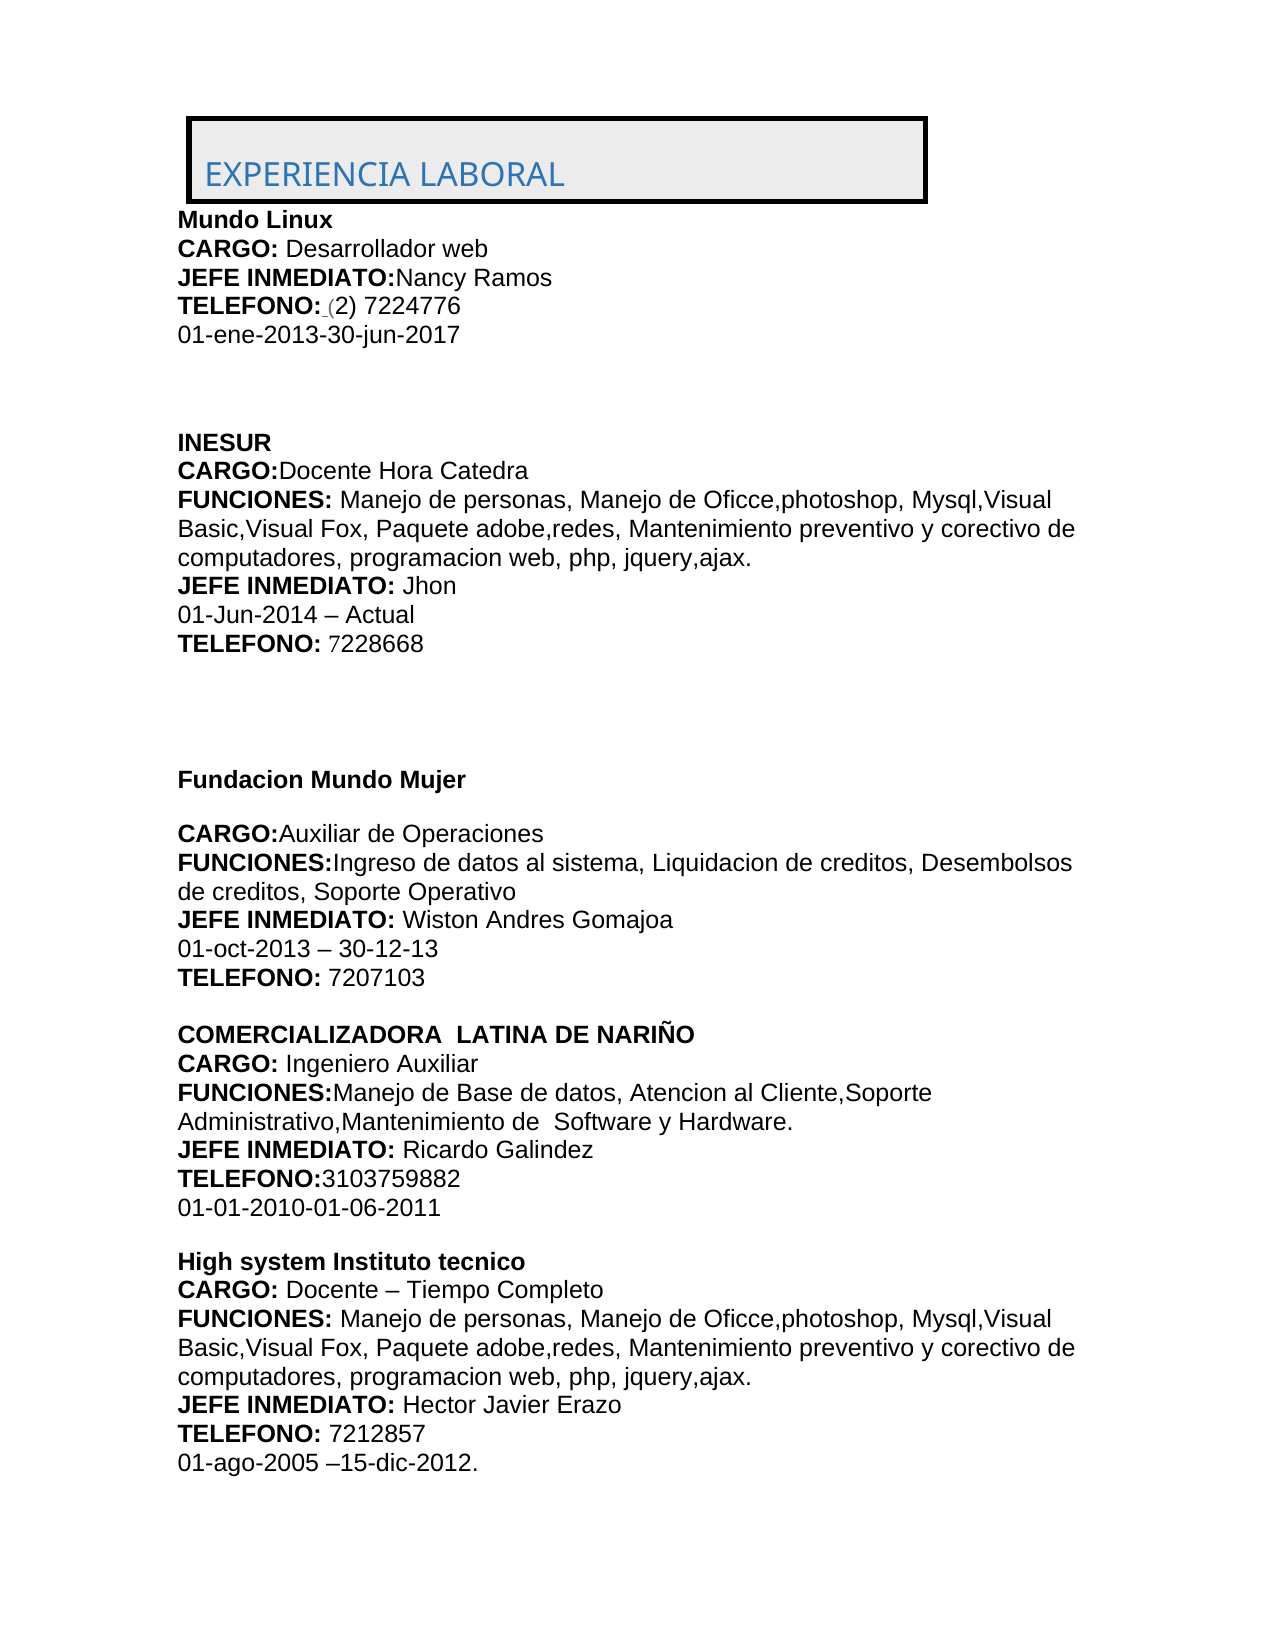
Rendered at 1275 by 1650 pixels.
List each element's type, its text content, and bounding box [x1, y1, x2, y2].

text FUNCIONES:Ingreso de datos al sistema, Liquidacion de creditos, Desembolsos de creditos, Soporte Operativo [177, 848, 1098, 905]
text High system Instituto tecnico [177, 1246, 1098, 1275]
text Mundo Linux [177, 205, 1098, 234]
text CARGO: Desarrollador web [177, 234, 1098, 263]
text TELEFONO: (2) 7224776 [177, 291, 1098, 320]
text JEFE INMEDIATO: Hector Javier Erazo [177, 1390, 1098, 1419]
text JEFE INMEDIATO:Nancy Ramos [177, 263, 1098, 291]
text CARGO:Docente Hora Catedra [177, 456, 1098, 485]
text FUNCIONES:Manejo de Base de datos, Atencion al Cliente,Soporte Administrativo,Mantenimiento de Software y Hardware. [177, 1078, 1098, 1135]
text 01-oct-2013 – 30-12-13 [177, 934, 1098, 963]
text Fundacion Mundo Mujer [177, 765, 1098, 794]
text CARGO:Auxiliar de Operaciones [177, 819, 1098, 848]
text TELEFONO: 7228668 [177, 629, 1098, 658]
text 01-ene-2013-30-jun-2017 [177, 320, 1098, 349]
text JEFE INMEDIATO: Ricardo Galindez [177, 1135, 1098, 1164]
text JEFE INMEDIATO: Jhon [177, 571, 1098, 600]
text 01-ago-2005 –15-dic-2012. [177, 1448, 1098, 1476]
text 01-Jun-2014 – Actual [177, 600, 1098, 629]
text CARGO: Docente – Tiempo Completo [177, 1275, 1098, 1304]
text CARGO: Ingeniero Auxiliar [177, 1049, 1098, 1078]
text FUNCIONES: Manejo de personas, Manejo de Oficce,photoshop, Mysql,Visual Basic,Visual Fox, Paquete adobe,redes, Mantenimiento preventivo y corectivo de computadores, programacion web, php, jquery,ajax. [177, 485, 1098, 571]
text 01-01-2010-01-06-2011 [177, 1193, 1098, 1221]
text JEFE INMEDIATO: Wiston Andres Gomajoa [177, 905, 1098, 934]
text TELEFONO: 7212857 [177, 1419, 1098, 1448]
text FUNCIONES: Manejo de personas, Manejo de Oficce,photoshop, Mysql,Visual Basic,Visual Fox, Paquete adobe,redes, Mantenimiento preventivo y corectivo de computadores, programacion web, php, jquery,ajax. [177, 1304, 1098, 1390]
text TELEFONO: 7207103 [177, 963, 1098, 991]
text INESUR [177, 428, 1098, 456]
text TELEFONO:3103759882 [177, 1164, 1098, 1193]
text COMERCIALIZADORA LATINA DE NARIÑO [177, 1020, 1098, 1049]
